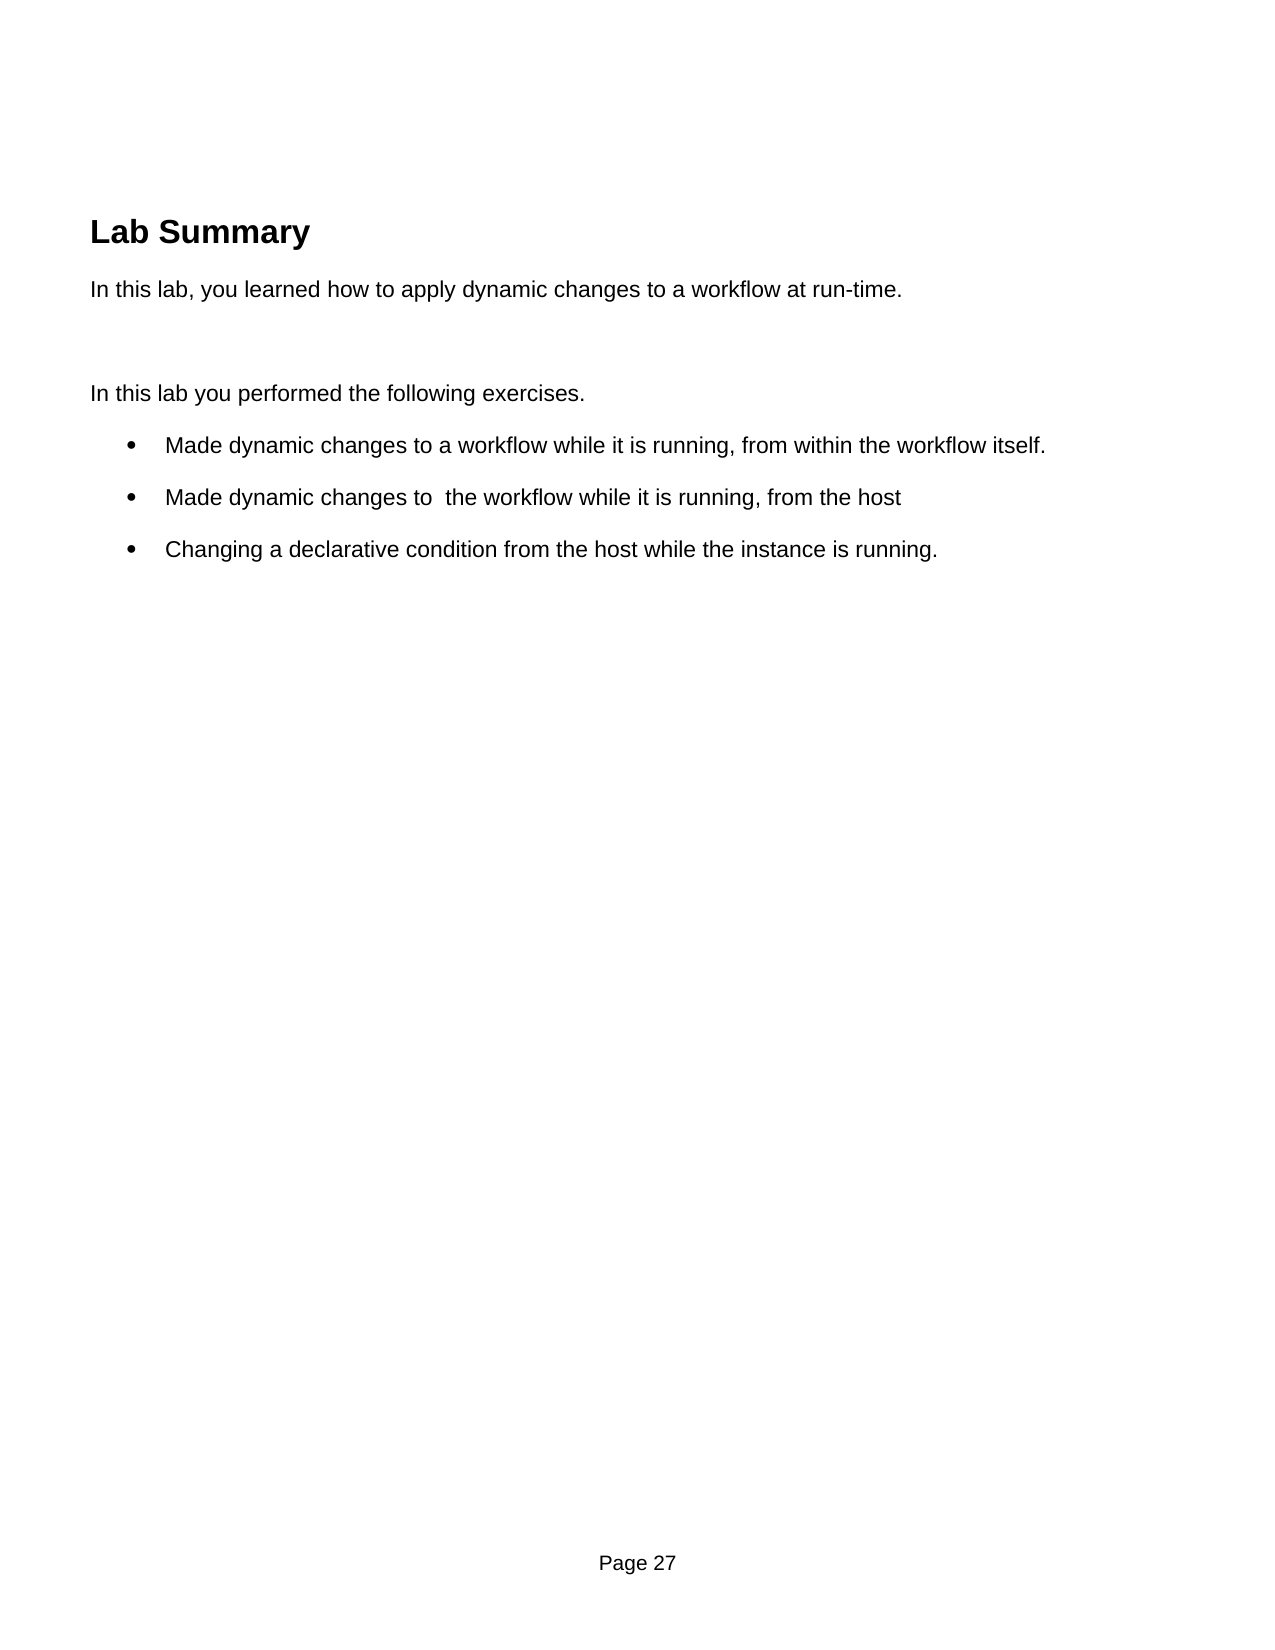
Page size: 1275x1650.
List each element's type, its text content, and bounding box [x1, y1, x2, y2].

text Made dynamic changes to the workflow while it is running, from the host [127, 484, 1185, 511]
text Changing a declarative condition from the host while the instance is running. [127, 536, 1185, 563]
text Made dynamic changes to a workflow while it is running, from within the workflow itself. [127, 432, 1185, 459]
subtitle Lab Summary [90, 212, 1185, 251]
text In this lab, you learned how to apply dynamic changes to a workflow at run-time. [90, 276, 1185, 303]
text In this lab you performed the following exercises. [90, 380, 1185, 407]
